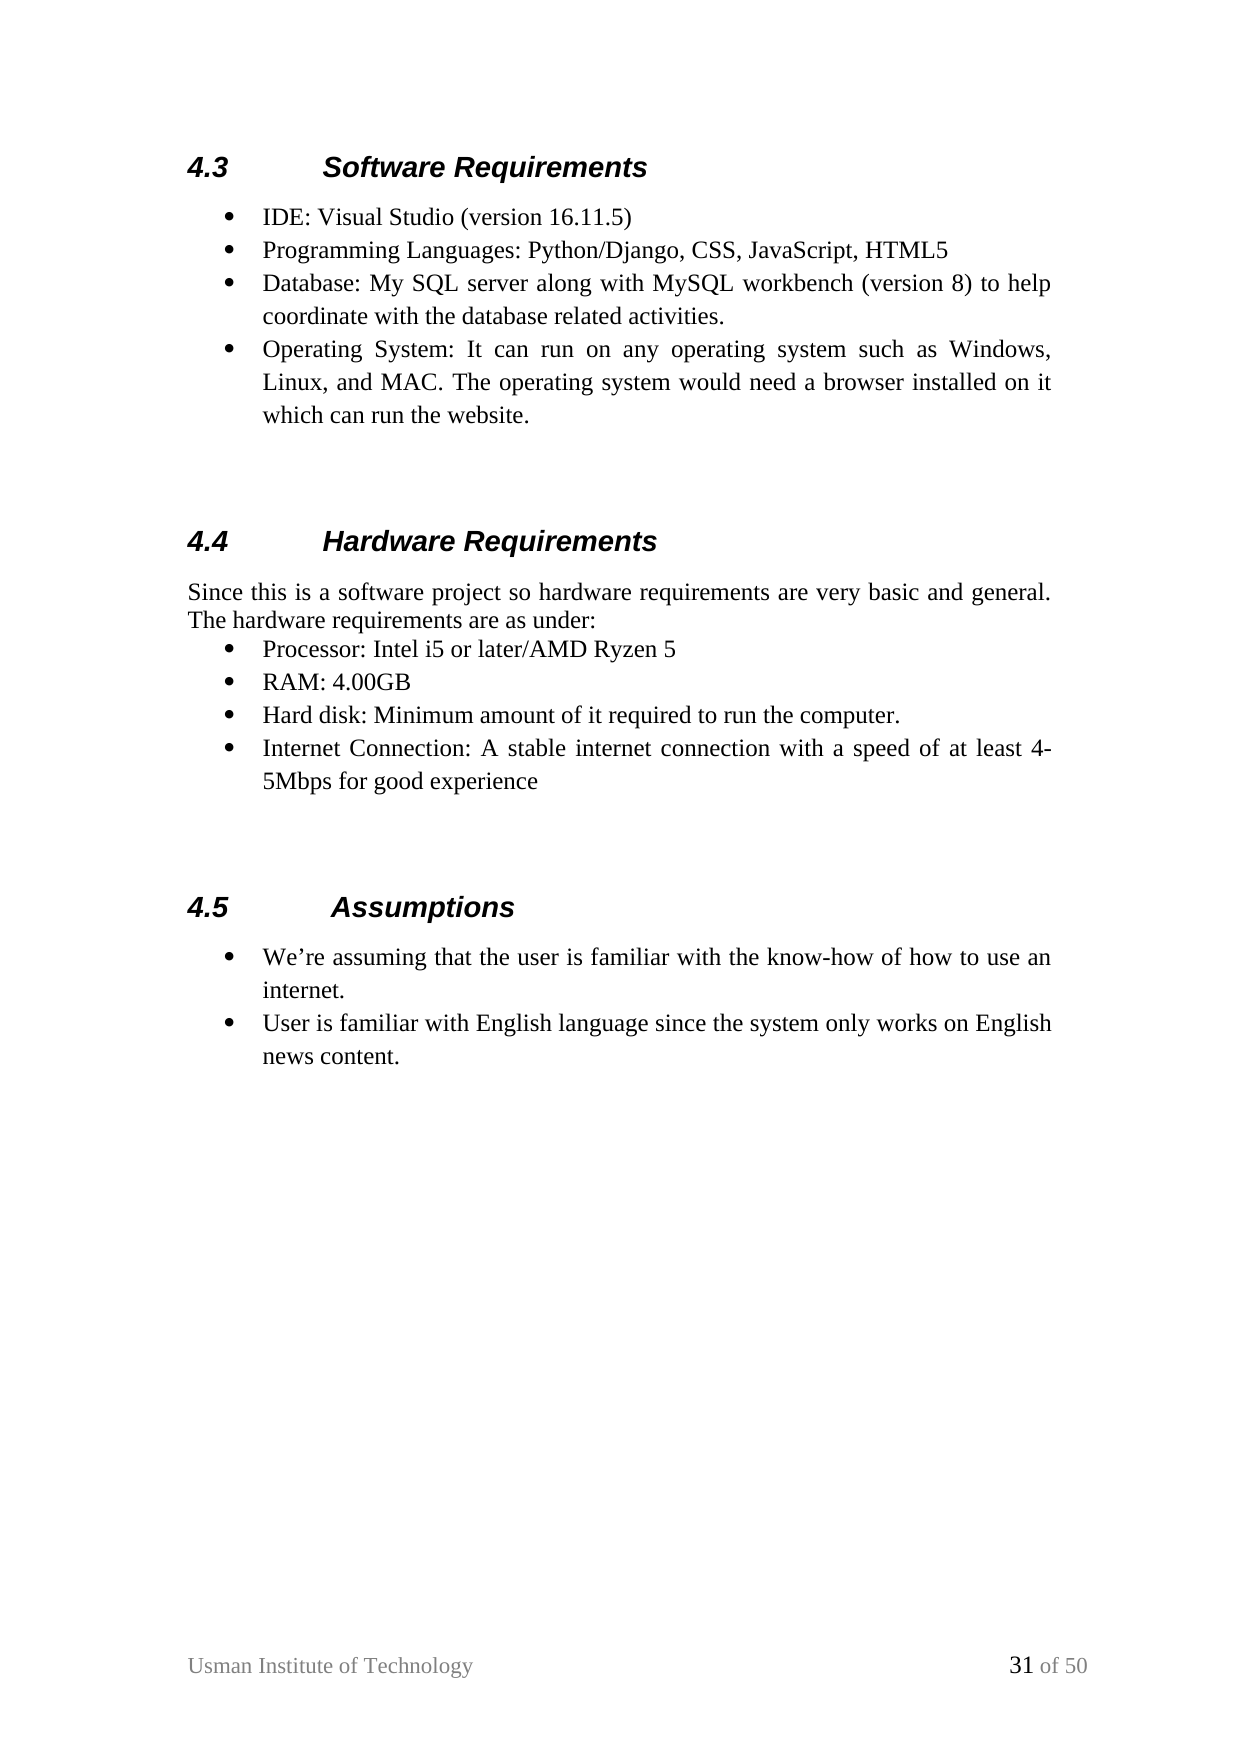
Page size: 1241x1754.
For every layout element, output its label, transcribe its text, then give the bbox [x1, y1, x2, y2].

subtitle Hardware Requirements [187, 524, 1053, 558]
list Database: My SQL server along with MySQL workbench (version 8) to help coordinate with the database related activities. [225, 268, 1053, 330]
subtitle Assumptions [187, 890, 1053, 923]
list Hard disk: Minimum amount of it required to run the computer. [225, 700, 1053, 729]
list Internet Connection: A stable internet connection with a speed of at least 4-5Mbps for good experience [225, 733, 1053, 795]
subtitle Software Requirements [187, 150, 1053, 183]
list RAM: 4.00GB [225, 667, 1053, 696]
list IDE: Visual Studio (version 16.11.5) [225, 202, 1053, 231]
text Since this is a software project so hardware requirements are very basic and general. The hardware requirements are as under: [187, 577, 1053, 634]
list User is familiar with English language since the system only works on English news content. [225, 1008, 1053, 1070]
list Programming Languages: Python/Django, CSS, JavaScript, HTML5 [225, 235, 1053, 264]
list Operating System: It can run on any operating system such as Windows, Linux, and MAC. The operating system would need a browser installed on it which can run the website. [225, 334, 1053, 429]
list We’re assuming that the user is familiar with the know-how of how to use an internet. [225, 942, 1053, 1004]
list Processor: Intel i5 or later/AMD Ryzen 5 [225, 634, 1053, 663]
